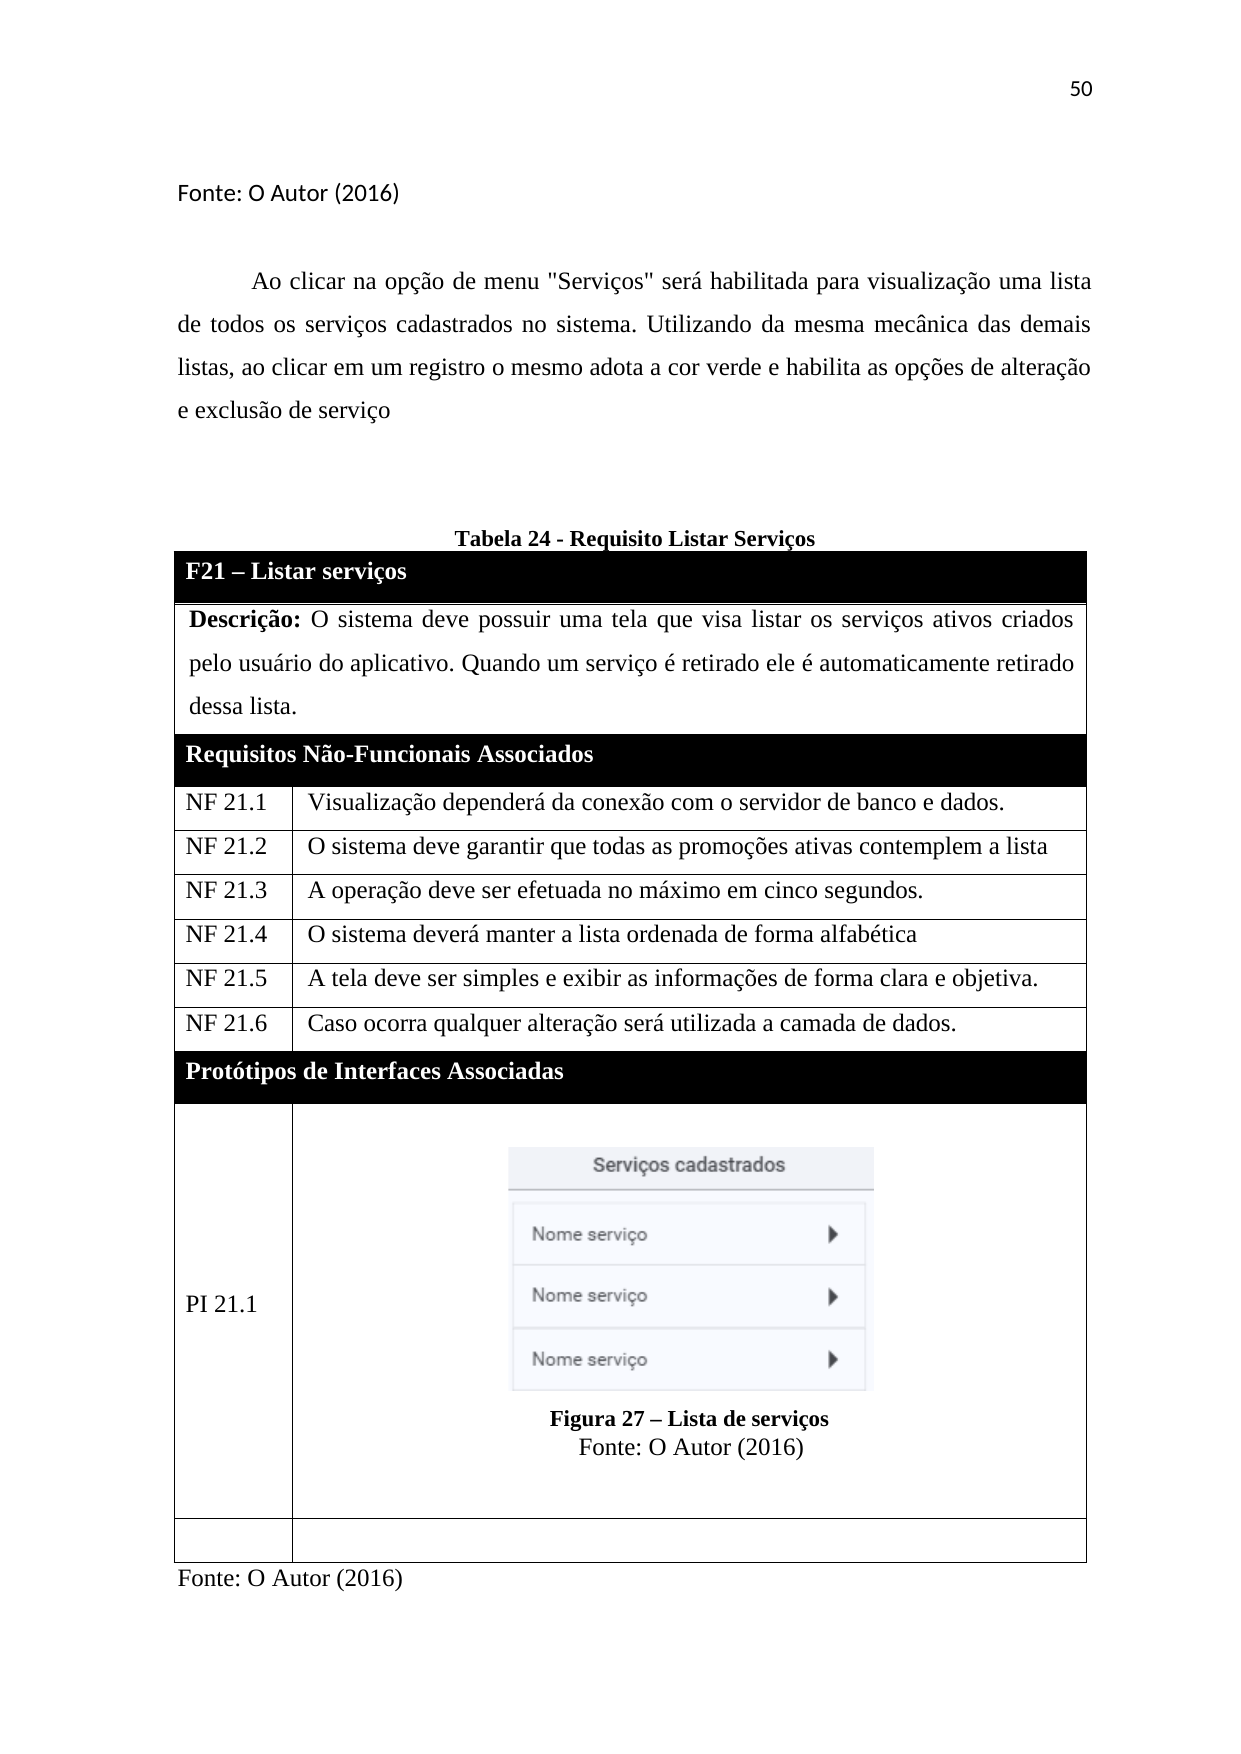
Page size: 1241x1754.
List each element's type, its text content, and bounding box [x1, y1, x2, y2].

table_cell Visualização dependerá da conexão com o servidor de banco e dados. [293, 787, 1086, 830]
text Fonte: O Autor (2016) [177, 1563, 1092, 1592]
table_header F21 – Listar serviços [175, 552, 1086, 603]
table_cell A operação deve ser efetuada no máximo em cinco segundos. [293, 875, 1086, 918]
table_cell NF 21.2 [175, 831, 292, 874]
table_cell Figura 27 – Lista de serviços Fonte: O Autor (2016) [293, 1104, 1086, 1518]
table_cell Protótipos de Interfaces Associadas [175, 1052, 1086, 1103]
table_cell NF 21.4 [175, 920, 292, 962]
table_cell A tela deve ser simples e exibir as informações de forma clara e objetiva. [293, 964, 1086, 1007]
picture [508, 1147, 874, 1391]
text Tabela 24 - Requisito Listar Serviços [177, 525, 1092, 551]
table_cell NF 21.1 [175, 787, 292, 830]
table_cell [175, 1519, 292, 1562]
table_cell Caso ocorra qualquer alteração será utilizada a camada de dados. [293, 1008, 1086, 1051]
table_cell Requisitos Não-Funcionais Associados [175, 735, 1086, 786]
table_cell [293, 1519, 1086, 1562]
table_cell NF 21.6 [175, 1008, 292, 1051]
table_cell NF 21.5 [175, 964, 292, 1007]
table_cell O sistema deve garantir que todas as promoções ativas contemplem a lista [293, 831, 1086, 874]
table_cell O sistema deverá manter a lista ordenada de forma alfabética [293, 920, 1086, 962]
table_cell PI 21.1 [175, 1104, 292, 1518]
table_cell Descrição: O sistema deve possuir uma tela que visa listar os serviços ativos criados pelo usuário do aplicativo. Quando um serviço é retirado ele é automaticamente retirado dessa lista. [175, 605, 1086, 734]
table_cell NF 21.3 [175, 875, 292, 918]
text Ao clicar na opção de menu "Serviços" será habilitada para visualização uma lista de todos os serviços cadastrados no sistema. Utilizando da mesma mecânica das demais listas, ao clicar em um registro o mesmo adota a cor verde e habilita as opções de alteração e exclusão de serviço [177, 266, 1092, 424]
text Fonte: O Autor (2016) [177, 177, 1092, 208]
